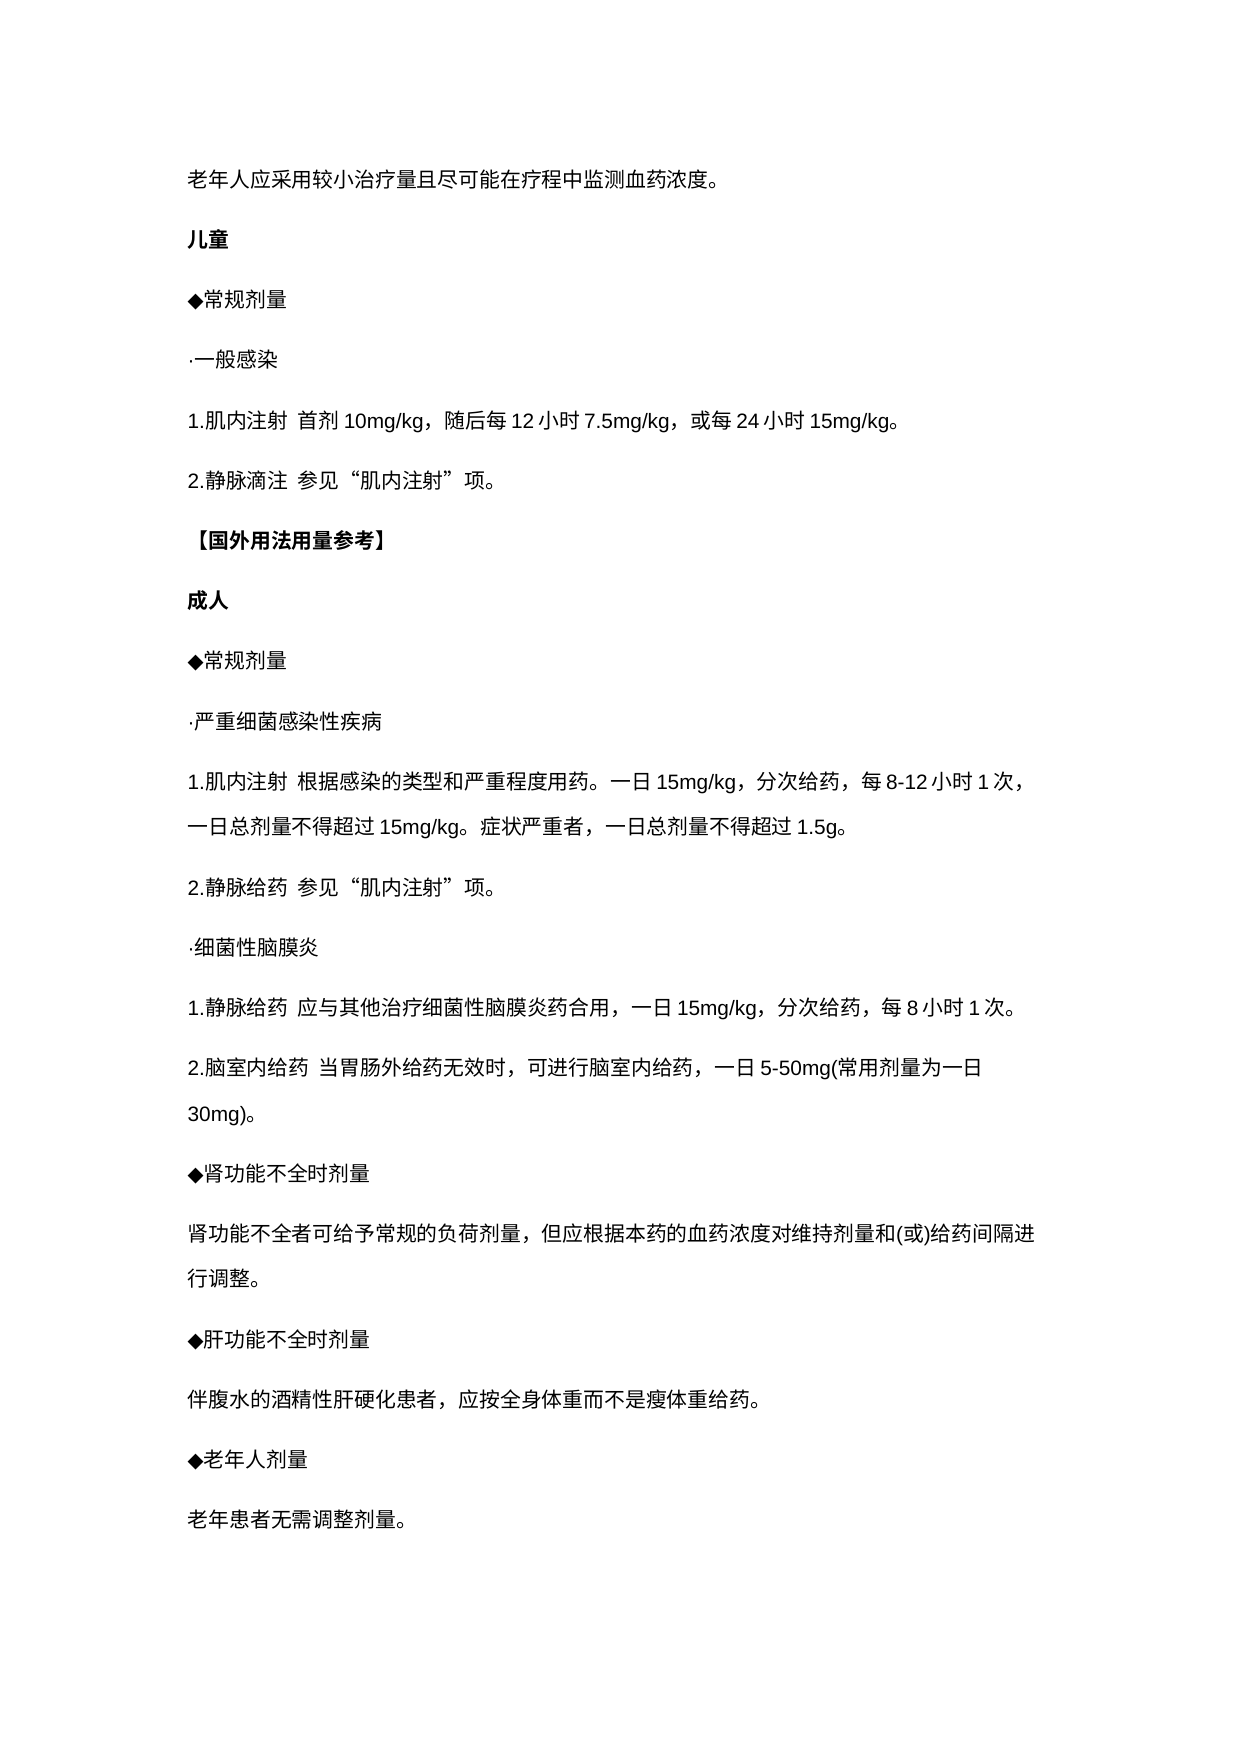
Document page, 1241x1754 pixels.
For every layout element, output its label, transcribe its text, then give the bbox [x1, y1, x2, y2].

text 老年人应采用较小治疗量且尽可能在疗程中监测血药浓度。 [187, 162, 1053, 194]
text 老年患者无需调整剂量。 [187, 1502, 1053, 1535]
text ◆常规剂量 [187, 644, 1053, 676]
text ◆肝功能不全时剂量 [187, 1322, 1053, 1354]
text 2.脑室内给药 当胃肠外给药无效时，可进行脑室内给药，一日5-50mg(常用剂量为一日30mg)。 [187, 1050, 1053, 1128]
text ◆常规剂量 [187, 282, 1053, 315]
text 2.静脉给药 参见“肌内注射”项。 [187, 870, 1053, 902]
text ·细菌性脑膜炎 [187, 930, 1053, 962]
text 肾功能不全者可给予常规的负荷剂量，但应根据本药的血药浓度对维持剂量和(或)给药间隔进行调整。 [187, 1216, 1053, 1294]
text 1.静脉给药 应与其他治疗细菌性脑膜炎药合用，一日15mg/kg，分次给药，每8小时1次。 [187, 990, 1053, 1023]
text 【国外用法用量参考】 [187, 523, 1053, 556]
text 1.肌内注射 根据感染的类型和严重程度用药。一日15mg/kg，分次给药，每8-12小时1次，一日总剂量不得超过15mg/kg。症状严重者，一日总剂量不得超过1.5g。 [187, 764, 1053, 842]
text 成人 [187, 583, 1053, 616]
text ◆老年人剂量 [187, 1442, 1053, 1475]
text ◆肾功能不全时剂量 [187, 1156, 1053, 1188]
text 儿童 [187, 222, 1053, 255]
text 2.静脉滴注 参见“肌内注射”项。 [187, 463, 1053, 496]
text 1.肌内注射 首剂10mg/kg，随后每12小时7.5mg/kg，或每24小时15mg/kg。 [187, 403, 1053, 435]
text ·一般感染 [187, 343, 1053, 375]
text 伴腹水的酒精性肝硬化患者，应按全身体重而不是瘦体重给药。 [187, 1382, 1053, 1414]
text ·严重细菌感染性疾病 [187, 704, 1053, 736]
